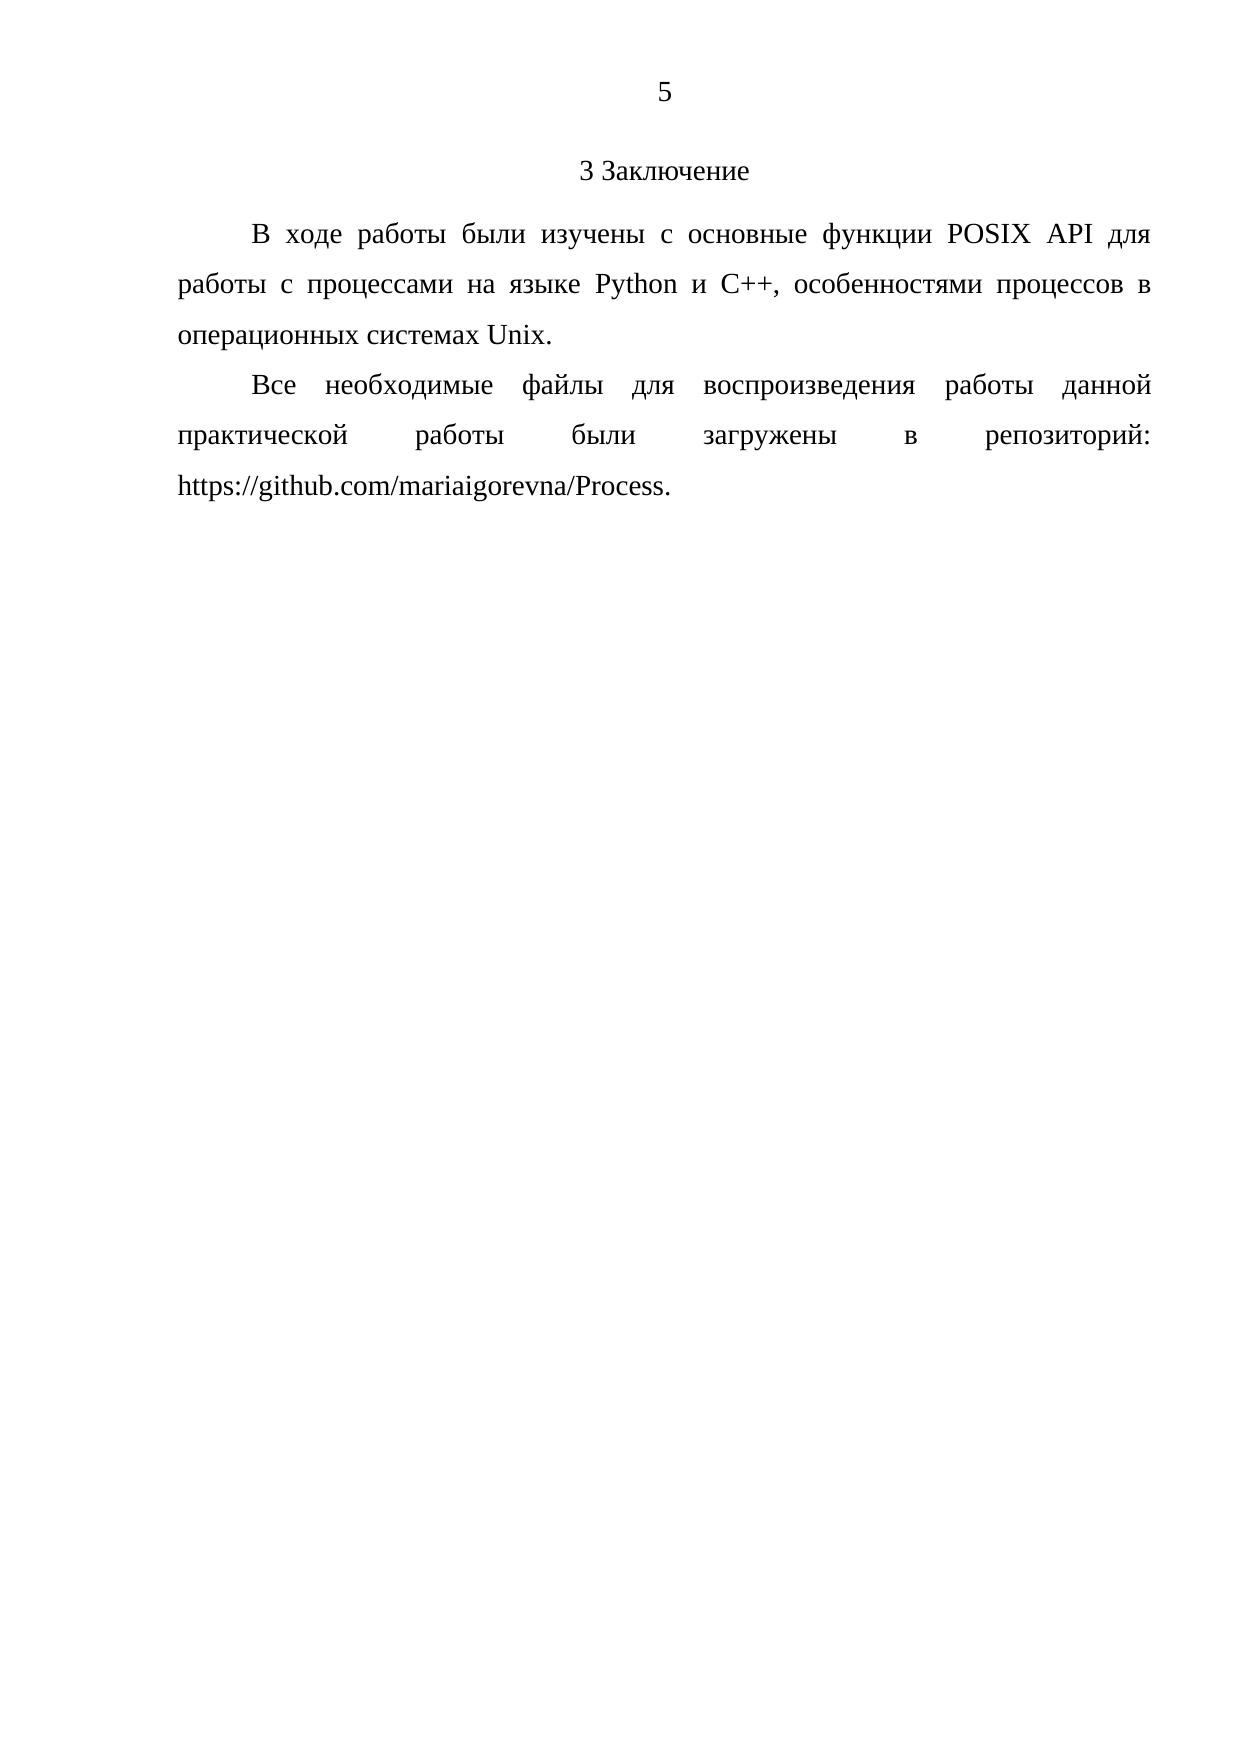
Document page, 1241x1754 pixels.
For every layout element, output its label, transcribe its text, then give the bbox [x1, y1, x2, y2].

text Все необходимые файлы для воспроизведения работы данной практической работы были загружены в репозиторий: https://github.com/mariaigorevna/Process. [177, 367, 1152, 501]
text 3 Заключение [177, 153, 1152, 187]
text В ходе работы были изучены с основные функции POSIX API для работы с процессами на языке Python и С++, особенностями процессов в операционных системах Unix. [177, 216, 1152, 350]
